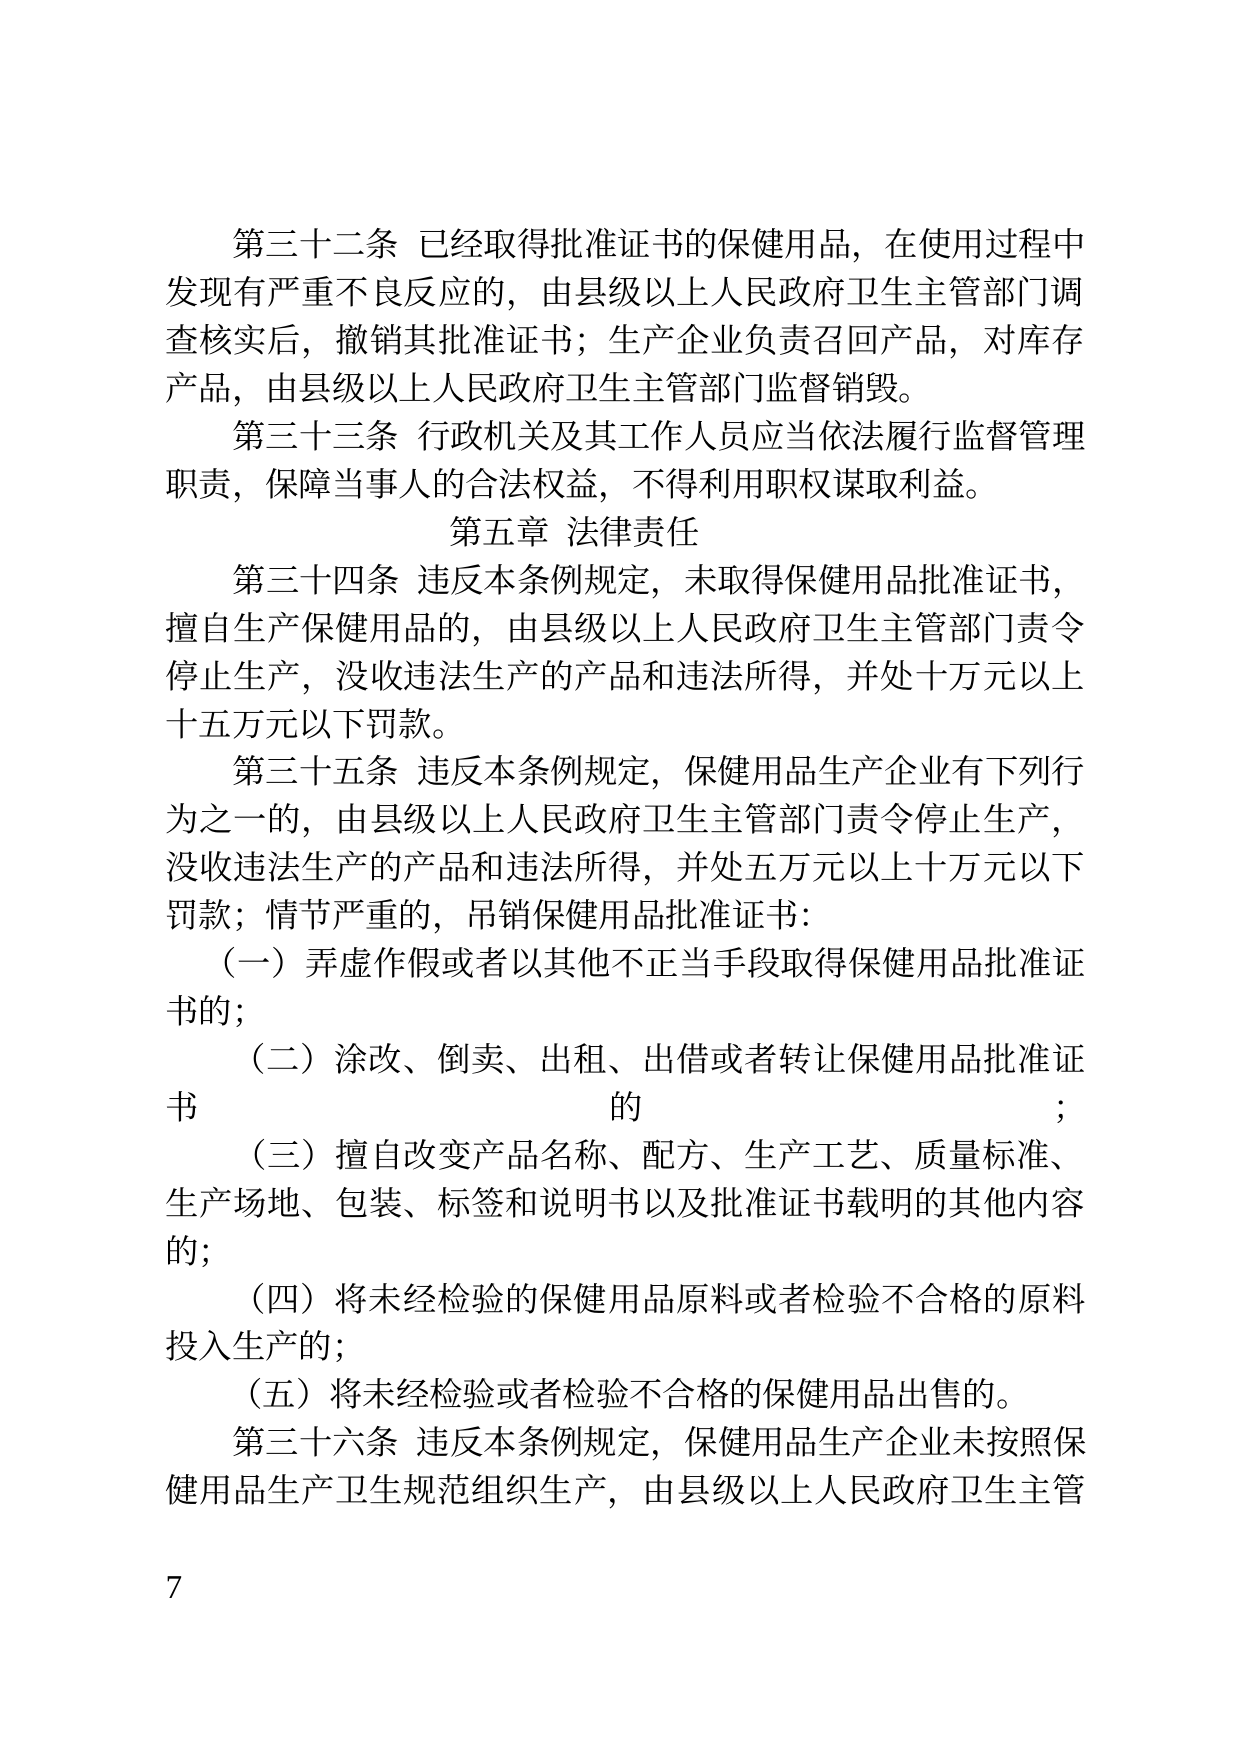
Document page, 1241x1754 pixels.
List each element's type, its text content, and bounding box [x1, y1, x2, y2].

text （五）将未经检验或者检验不合格的保健用品出售的。 [165, 1368, 1087, 1416]
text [165, 1416, 1087, 1512]
text 第三十五条 违反本条例规定，保健用品生产企业有下列行为之一的，由县级以上人民政府卫生主管部门责令停止生产，没收违法生产的产品和违法所得，并处五万元以上十万元以下罚款；情节严重的，吊销保健用品批准证书： [165, 746, 1087, 937]
text （二）涂改、倒卖、出租、出借或者转让保健用品批准证书的； （三）擅自改变产品名称、配方、生产工艺、质量标准、生产场地、包装、标签和说明书以及批准证书载明的其他内容的； [165, 1033, 1087, 1273]
text （一）弄虚作假或者以其他不正当手段取得保健用品批准证书的； [165, 937, 1087, 1033]
text 第三十三条 行政机关及其工作人员应当依法履行监督管理职责，保障当事人的合法权益，不得利用职权谋取利益。 [165, 410, 1087, 506]
text （四）将未经检验的保健用品原料或者检验不合格的原料投入生产的； [165, 1273, 1087, 1368]
text 第五章 法律责任 [165, 506, 1087, 554]
text 第三十二条 已经取得批准证书的保健用品，在使用过程中发现有严重不良反应的，由县级以上人民政府卫生主管部门调查核实后，撤销其批准证书；生产企业负责召回产品，对库存产品，由县级以上人民政府卫生主管部门监督销毁。 [165, 218, 1087, 410]
text 第三十四条 违反本条例规定，未取得保健用品批准证书，擅自生产保健用品的，由县级以上人民政府卫生主管部门责令停止生产，没收违法生产的产品和违法所得，并处十万元以上十五万元以下罚款。 [165, 554, 1087, 746]
